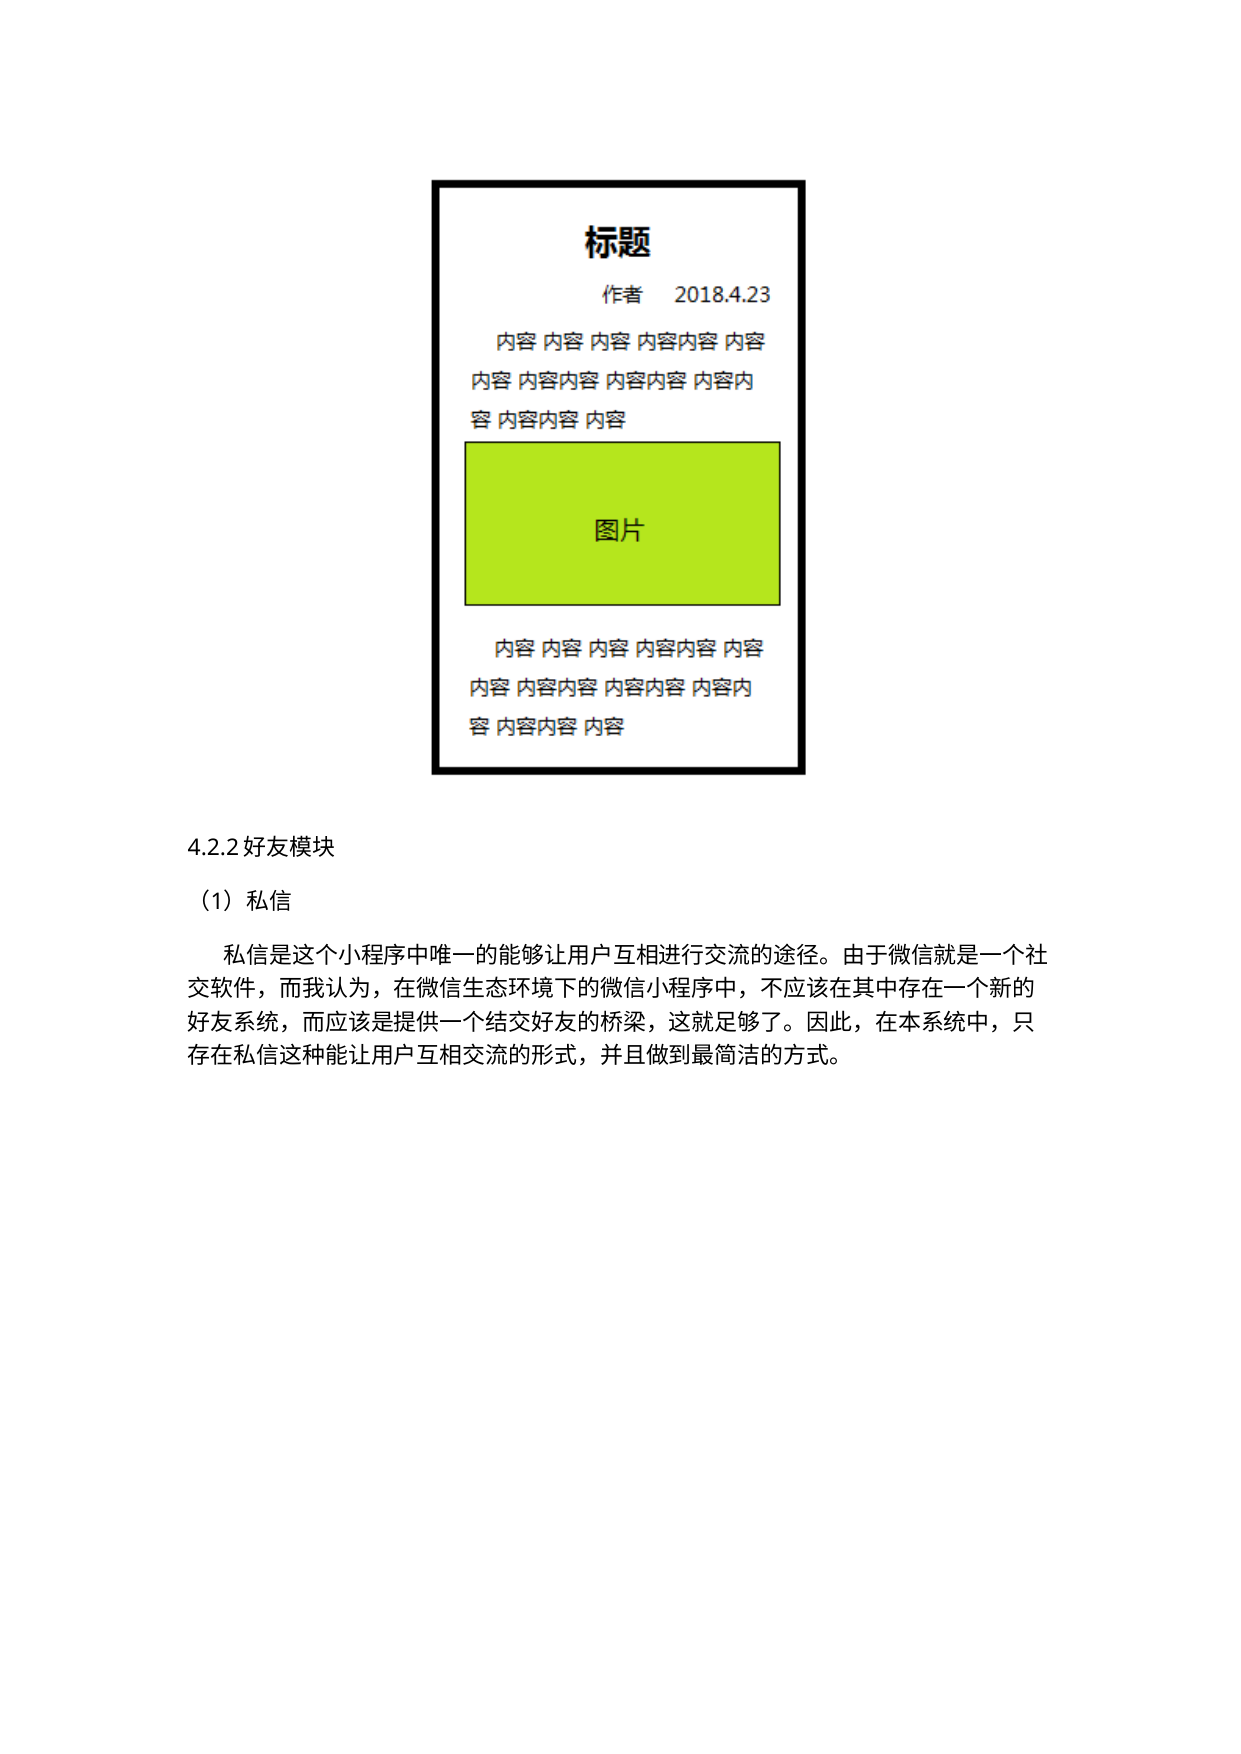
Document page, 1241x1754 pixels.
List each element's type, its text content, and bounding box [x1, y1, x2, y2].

text 4.2.2好友模块 [187, 828, 1053, 862]
list 私信 [187, 883, 1053, 916]
picture [385, 150, 856, 808]
text 私信是这个小程序中唯一的能够让用户互相进行交流的途径。由于微信就是一个社交软件，而我认为，在微信生态环境下的微信小程序中，不应该在其中存在一个新的好友系统，而应该是提供一个结交好友的桥梁，这就足够了。因此，在本系统中，只存在私信这种能让用户互相交流的形式，并且做到最简洁的方式。 [187, 937, 1053, 1070]
